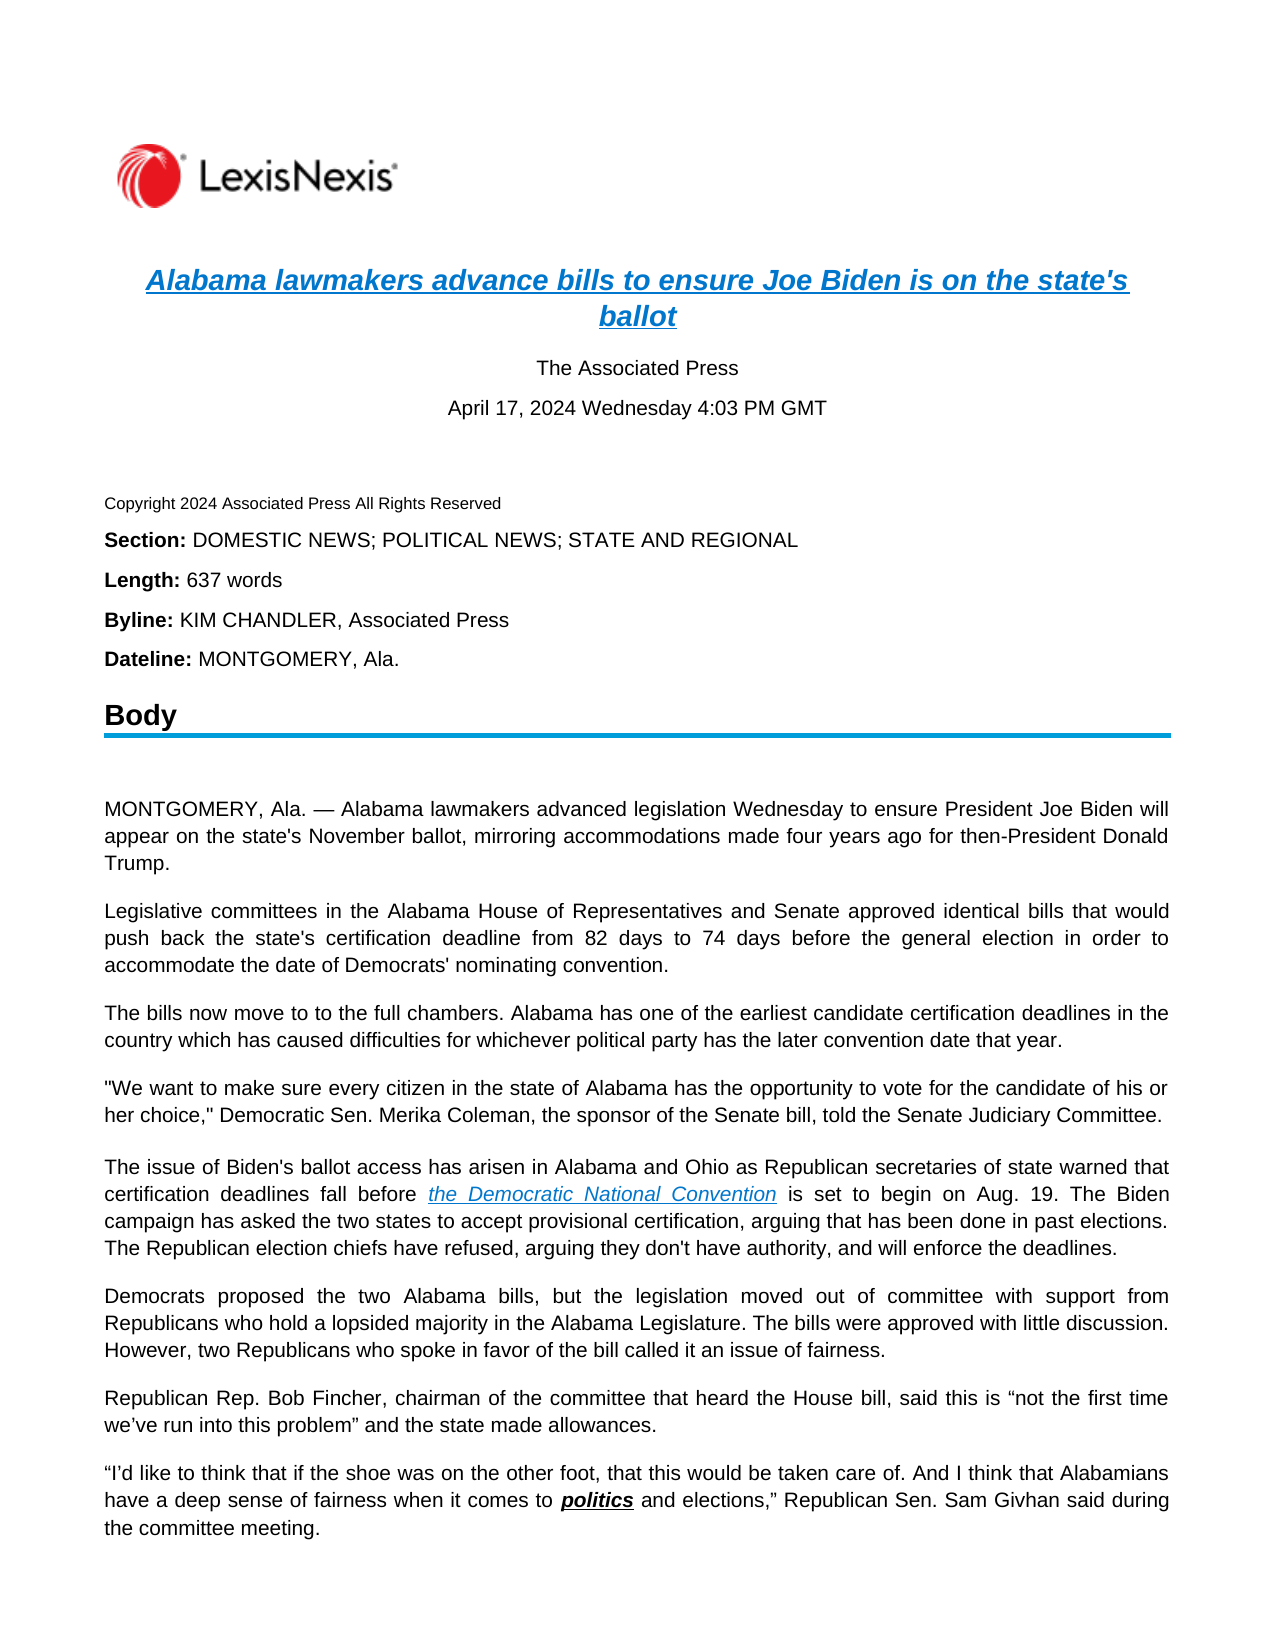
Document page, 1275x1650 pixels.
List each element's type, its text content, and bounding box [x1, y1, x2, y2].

text Section: DOMESTIC NEWS; POLITICAL NEWS; STATE AND REGIONAL [104, 525, 1171, 552]
text Legislative committees in the Alabama House of Representatives and Senate approved identical bills that would push back the state's certification deadline from 82 days to 74 days before the general election in order to accommodate the date of Democrats' nominating convention. [104, 896, 1171, 977]
text MONTGOMERY, Ala. — Alabama lawmakers advanced legislation Wednesday to ensure President Joe Biden will appear on the state's November ballot, mirroring accommodations made four years ago for then-President Donald Trump. [104, 793, 1171, 875]
text Republican Rep. Bob Fincher, chairman of the committee that heard the House bill, said this is “not the first time we’ve run into this problem” and the state made allowances. [104, 1383, 1171, 1437]
text The Associated Press [104, 353, 1171, 380]
text April 17, 2024 Wednesday 4:03 PM GMT [104, 393, 1171, 420]
text Democrats proposed the two Alabama bills, but the legislation moved out of committee with support from Republicans who hold a lopsided majority in the Alabama Legislature. The bills were approved with little discussion. However, two Republicans who spoke in favor of the bill called it an issue of fairness. [104, 1281, 1171, 1362]
text Copyright 2024 Associated Press All Rights Reserved [104, 461, 1171, 513]
text Body [104, 696, 1171, 731]
text Length: 637 words [104, 565, 1171, 592]
picture [104, 144, 412, 208]
subtitle Alabama lawmakers advance bills to ensure Joe Biden is on the state's ballot [104, 261, 1171, 332]
text "We want to make sure every citizen in the state of Alabama has the opportunity to vote for the candidate of his or her choice," Democratic Sen. Merika Coleman, the sponsor of the Senate bill, told the Senate Judiciary Committee. [104, 1073, 1171, 1127]
text Byline: KIM CHANDLER, Associated Press [104, 604, 1171, 631]
text “I’d like to think that if the shoe was on the other foot, that this would be taken care of. And I think that Alabamians have a deep sense of fairness when it comes to politics and elections,” Republican Sen. Sam Givhan said during the committee meeting. [104, 1458, 1171, 1539]
text The issue of Biden's ballot access has arisen in Alabama and Ohio as Republican secretaries of state warned that certification deadlines fall before the Democratic National Convention is set to begin on Aug. 19. The Biden campaign has asked the two states to accept provisional certification, arguing that has been done in past elections. The Republican election chiefs have refused, arguing they don't have authority, and will enforce the deadlines. [104, 1152, 1171, 1260]
text Dateline: MONTGOMERY, Ala. [104, 644, 1171, 671]
text The bills now move to to the full chambers. Alabama has one of the earliest candidate certification deadlines in the country which has caused difficulties for whichever political party has the later convention date that year. [104, 998, 1171, 1052]
